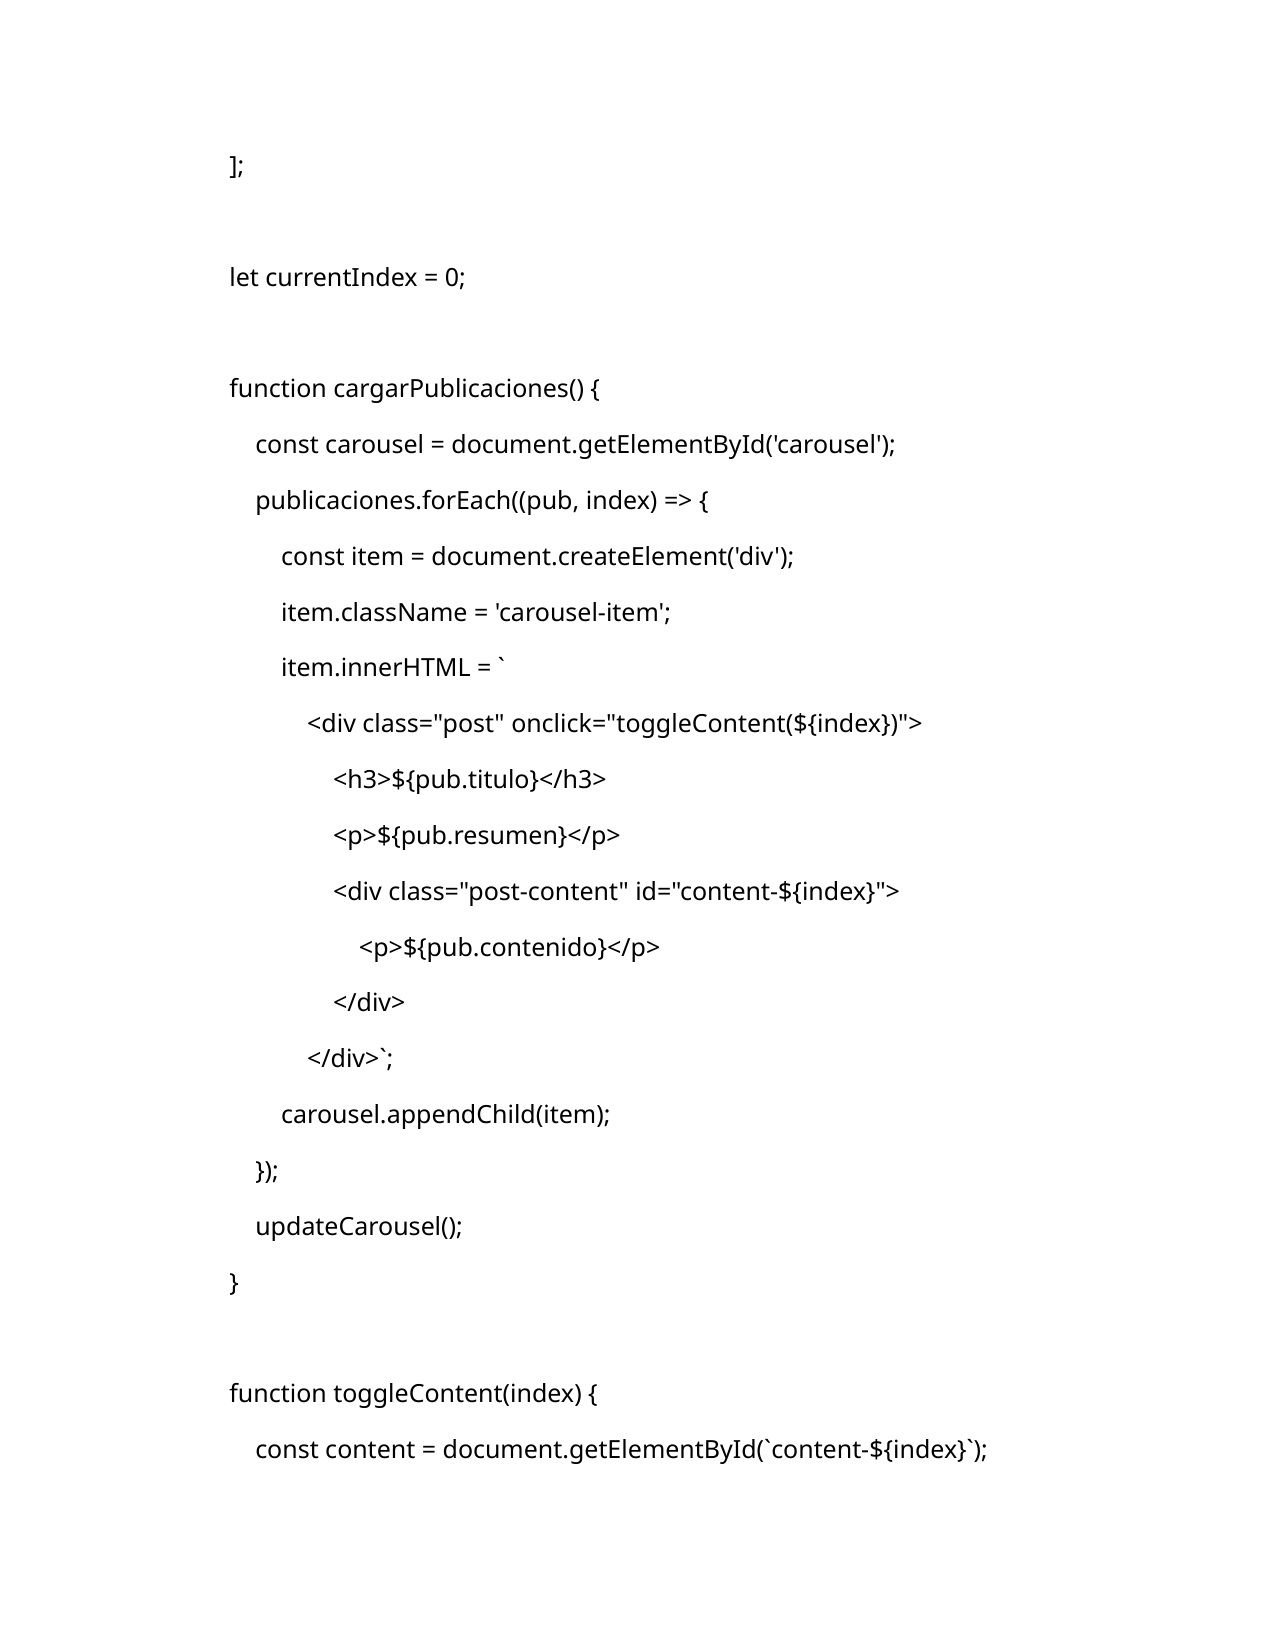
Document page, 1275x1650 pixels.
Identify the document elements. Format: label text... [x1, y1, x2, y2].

text <p>${pub.contenido}</p> [177, 929, 1098, 963]
text function cargarPublicaciones() { [177, 371, 1098, 405]
text <p>${pub.resumen}</p> [177, 818, 1098, 852]
text </div> [177, 985, 1098, 1019]
text ]; [177, 148, 1098, 182]
text item.className = 'carousel-item'; [177, 594, 1098, 628]
text publicaciones.forEach((pub, index) => { [177, 483, 1098, 517]
text const carousel = document.getElementById('carousel'); [177, 427, 1098, 461]
text item.innerHTML = ` [177, 650, 1098, 684]
text <h3>${pub.titulo}</h3> [177, 762, 1098, 796]
text } [177, 1264, 1098, 1298]
text <div class="post" onclick="toggleContent(${index})"> [177, 706, 1098, 740]
text const content = document.getElementById(`content-${index}`); [177, 1432, 1098, 1466]
text updateCarousel(); [177, 1208, 1098, 1242]
text <div class="post-content" id="content-${index}"> [177, 873, 1098, 907]
text carousel.appendChild(item); [177, 1097, 1098, 1131]
text function toggleContent(index) { [177, 1376, 1098, 1410]
text }); [177, 1153, 1098, 1187]
text let currentIndex = 0; [177, 259, 1098, 293]
text const item = document.createElement('div'); [177, 538, 1098, 572]
text </div>`; [177, 1041, 1098, 1075]
